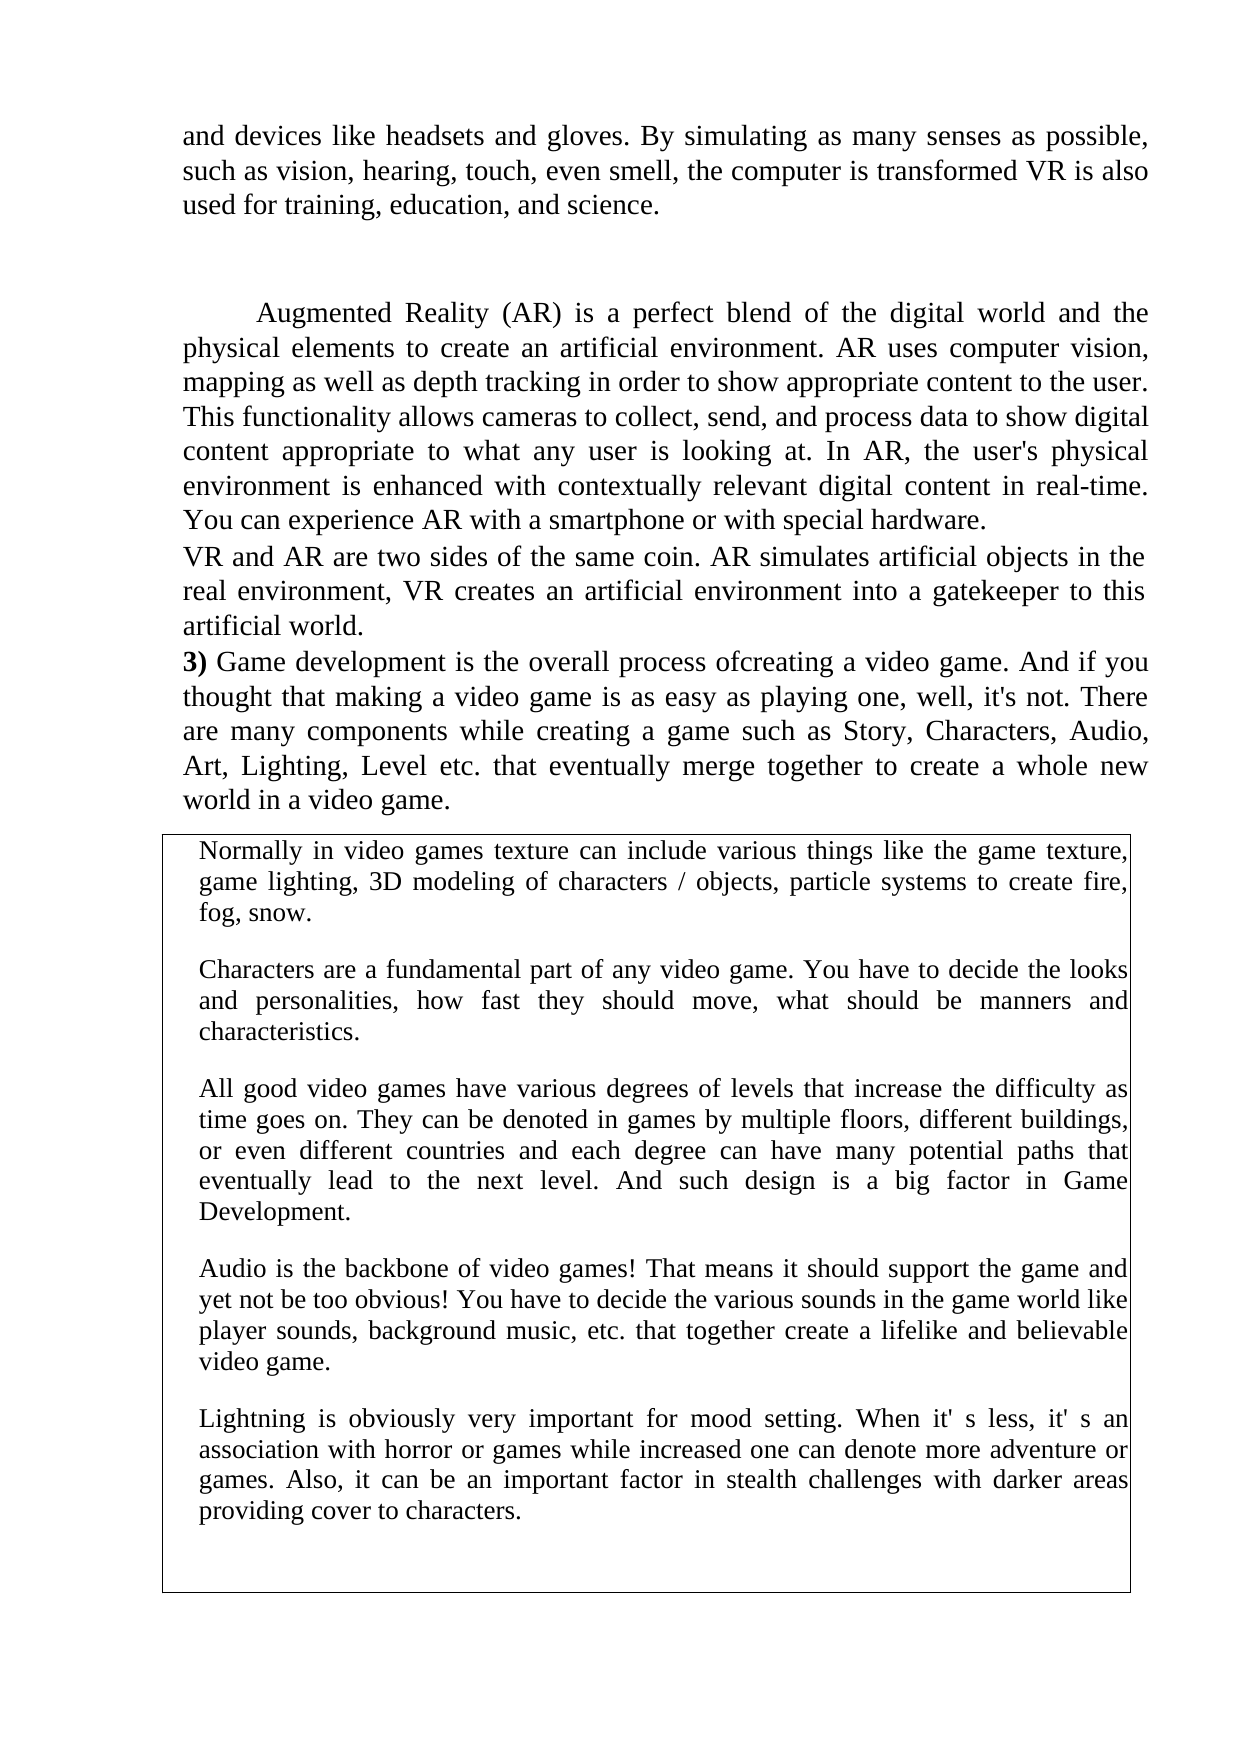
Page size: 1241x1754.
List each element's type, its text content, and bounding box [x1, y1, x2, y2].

text VR and AR are two sides of the same coin. AR simulates artificial objects in the real environment, VR creates an artificial environment into a gatekeeper to this artificial world. [183, 539, 1147, 641]
text Normally in video games texture can include various things like the game texture, game lighting, 3D modeling of characters / objects, particle systems to create fire, fog, snow. [163, 835, 1130, 927]
text Lightning is obviously very important for mood setting. When it' s less, it' s an association with horror or games while increased one can denote more adventure or games. Also, it can be an important factor in stealth challenges with darker areas providing cover to characters. [163, 1401, 1130, 1525]
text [182, 118, 1150, 221]
text 3) Game development is the overall process ofcreating a video game. And if you thought that making a video game is as easy as playing one, well, it's not. There are many components while creating a game such as Story, Characters, Audio, Art, Lighting, Level etc. that eventually merge together to create a whole new world in a video game. [183, 644, 1150, 816]
text Augmented Reality (AR) is a perfect blend of the digital world and the physical elements to create an artificial environment. AR uses computer vision, mapping as well as depth tracking in order to show appropriate content to the user. This functionality allows cameras to collect, send, and process data to show digital content appropriate to what any user is looking at. In AR, the user's physical environment is enhanced with contextually relevant digital content in real-time. You can experience AR with a smartphone or with special hardware. [183, 296, 1150, 536]
text Audio is the backbone of video games! That means it should support the game and yet not be too obvious! You have to decide the various sounds in the game world like player sounds, background music, etc. that together create a lifelike and believable video game. [163, 1252, 1130, 1376]
text Characters are a fundamental part of any video game. You have to decide the looks and personalities, how fast they should move, what should be manners and characteristics. [163, 953, 1130, 1046]
text All good video games have various degrees of levels that increase the difficulty as time goes on. They can be denoted in games by multiple floors, different buildings, or even different countries and each degree can have many potential paths that eventually lead to the next level. And such design is a big factor in Game Development. [163, 1072, 1130, 1226]
